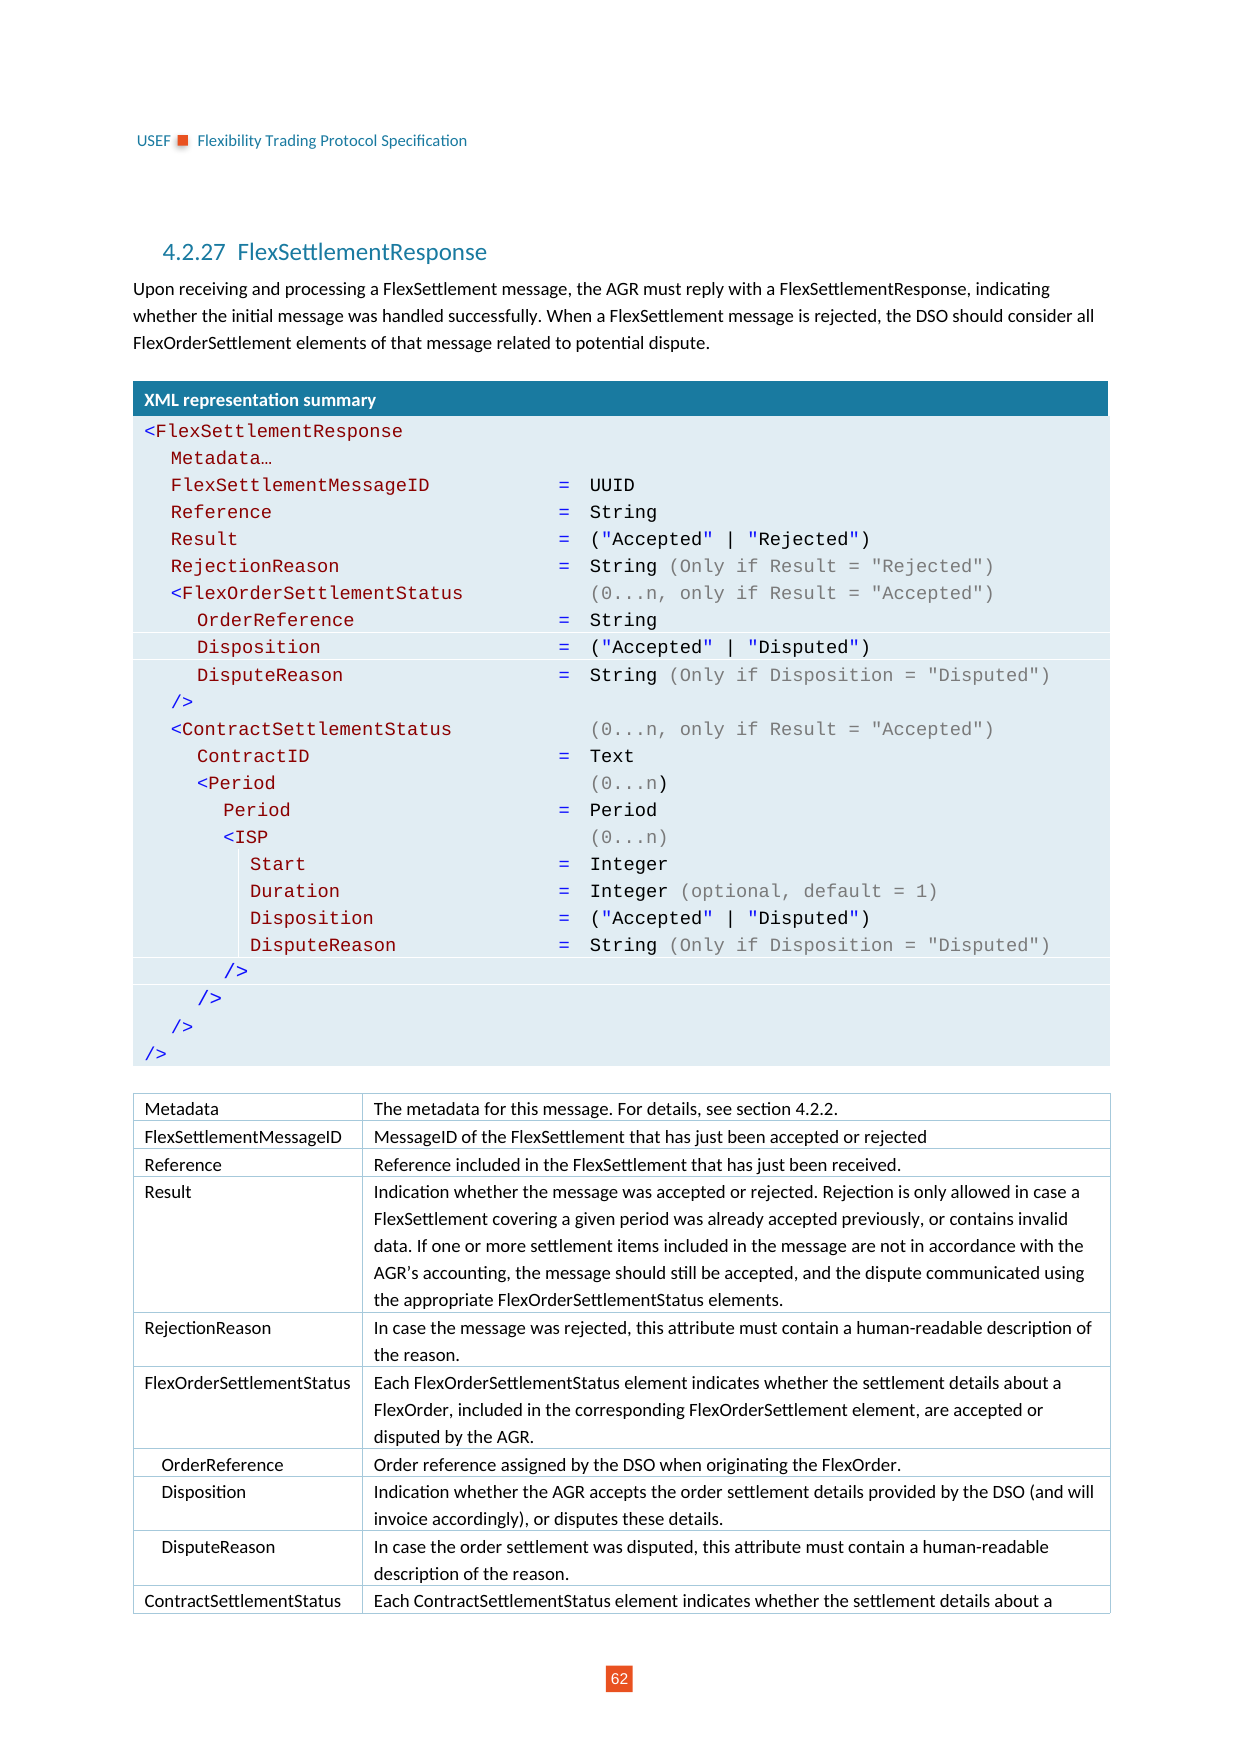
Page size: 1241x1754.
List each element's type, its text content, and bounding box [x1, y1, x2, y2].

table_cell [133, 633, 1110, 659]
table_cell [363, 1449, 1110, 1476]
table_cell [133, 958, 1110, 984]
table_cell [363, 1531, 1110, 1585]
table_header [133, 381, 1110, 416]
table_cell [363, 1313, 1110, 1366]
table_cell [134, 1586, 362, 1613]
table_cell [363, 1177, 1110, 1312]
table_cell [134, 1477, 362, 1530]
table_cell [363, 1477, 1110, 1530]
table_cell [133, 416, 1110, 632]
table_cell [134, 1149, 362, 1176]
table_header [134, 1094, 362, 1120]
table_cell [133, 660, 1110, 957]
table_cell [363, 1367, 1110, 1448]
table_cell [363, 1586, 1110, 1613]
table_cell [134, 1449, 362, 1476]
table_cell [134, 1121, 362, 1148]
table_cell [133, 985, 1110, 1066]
subtitle FlexSettlementResponse [162, 236, 1110, 267]
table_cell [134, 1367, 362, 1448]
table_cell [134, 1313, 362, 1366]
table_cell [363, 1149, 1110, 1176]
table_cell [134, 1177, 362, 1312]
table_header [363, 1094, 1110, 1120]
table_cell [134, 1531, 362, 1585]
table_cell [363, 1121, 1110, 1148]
